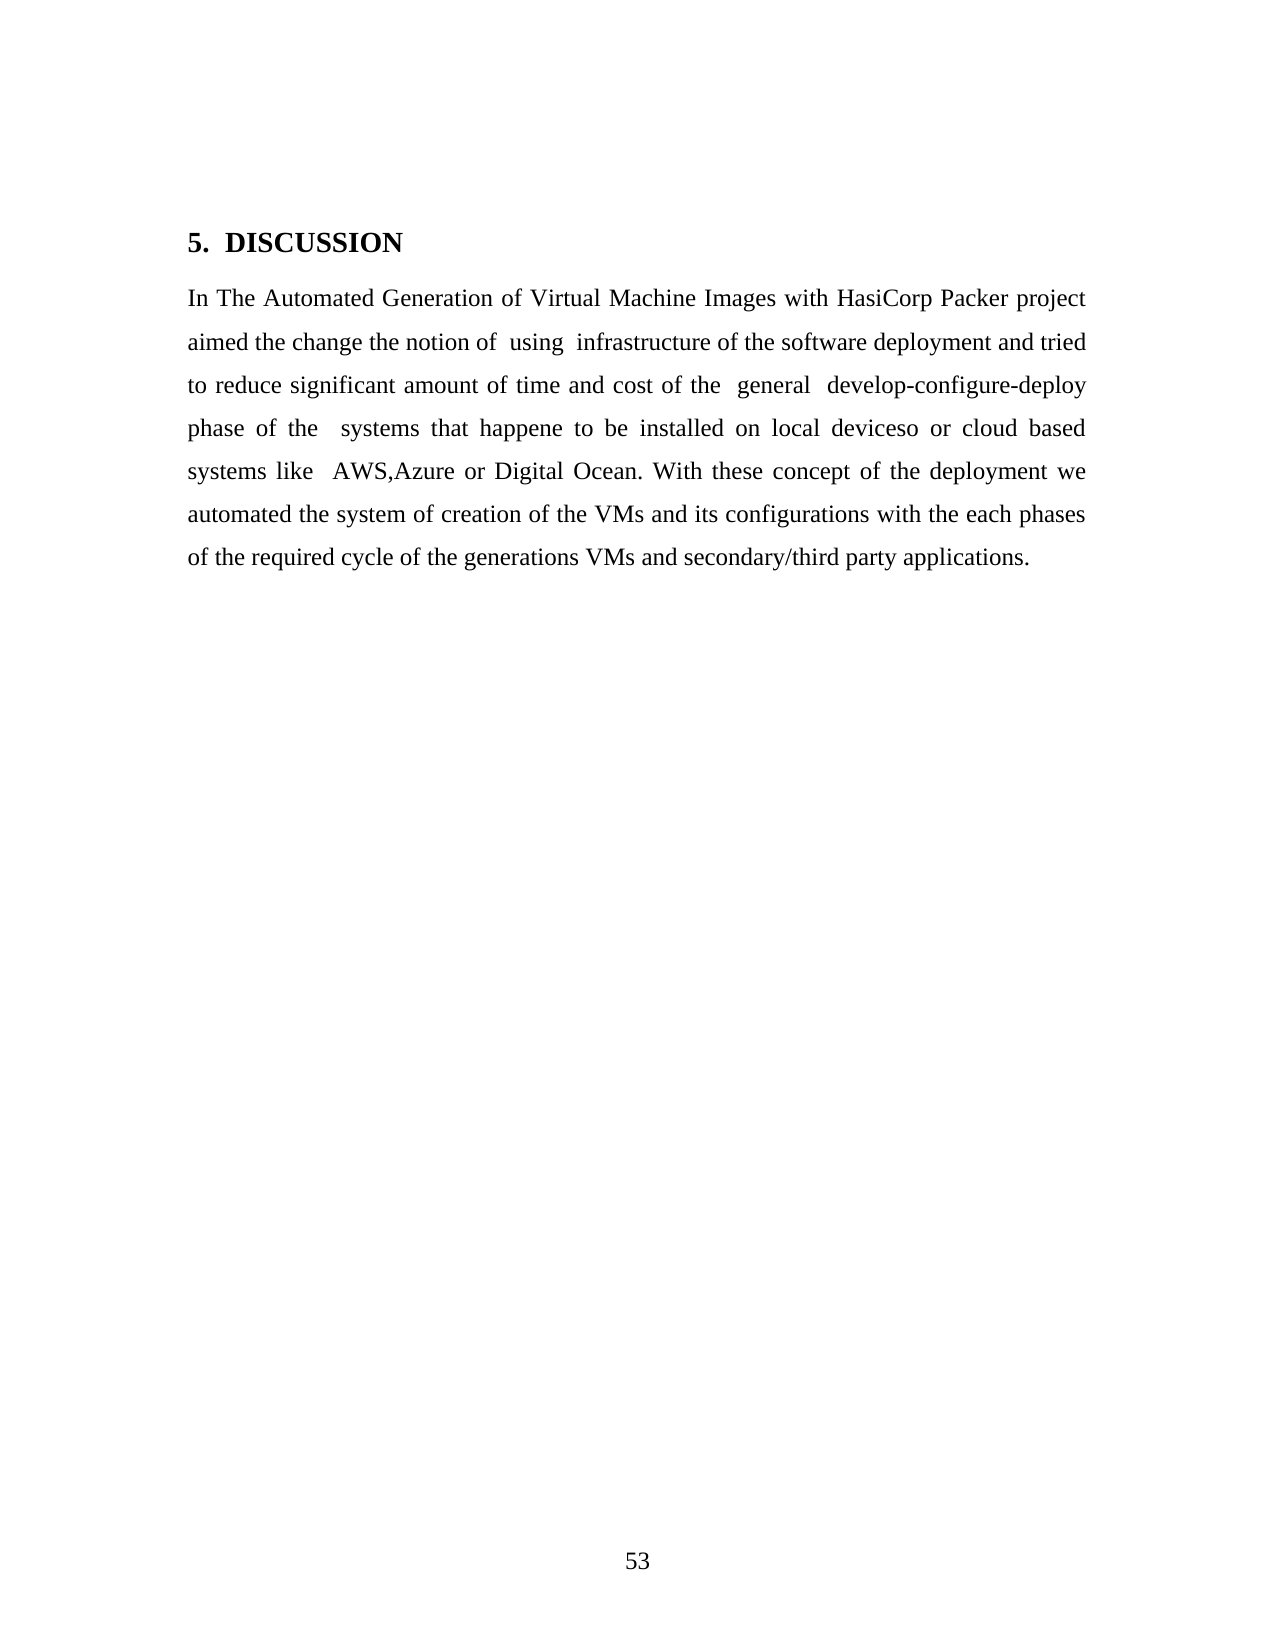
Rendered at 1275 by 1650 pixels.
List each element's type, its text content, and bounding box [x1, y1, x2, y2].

text In The Automated Generation of Virtual Machine Images with HasiCorp Packer project aimed the change the notion of using infrastructure of the software deployment and tried to reduce significant amount of time and cost of the general develop-configure-deploy phase of the systems that happene to be installed on local deviceso or cloud based systems like AWS,Azure or Digital Ocean. With these concept of the deployment we automated the system of creation of the VMs and its configurations with the each phases of the required cycle of the generations VMs and secondary/third party applications. [187, 283, 1087, 571]
subtitle DISCUSSION [187, 225, 1087, 258]
